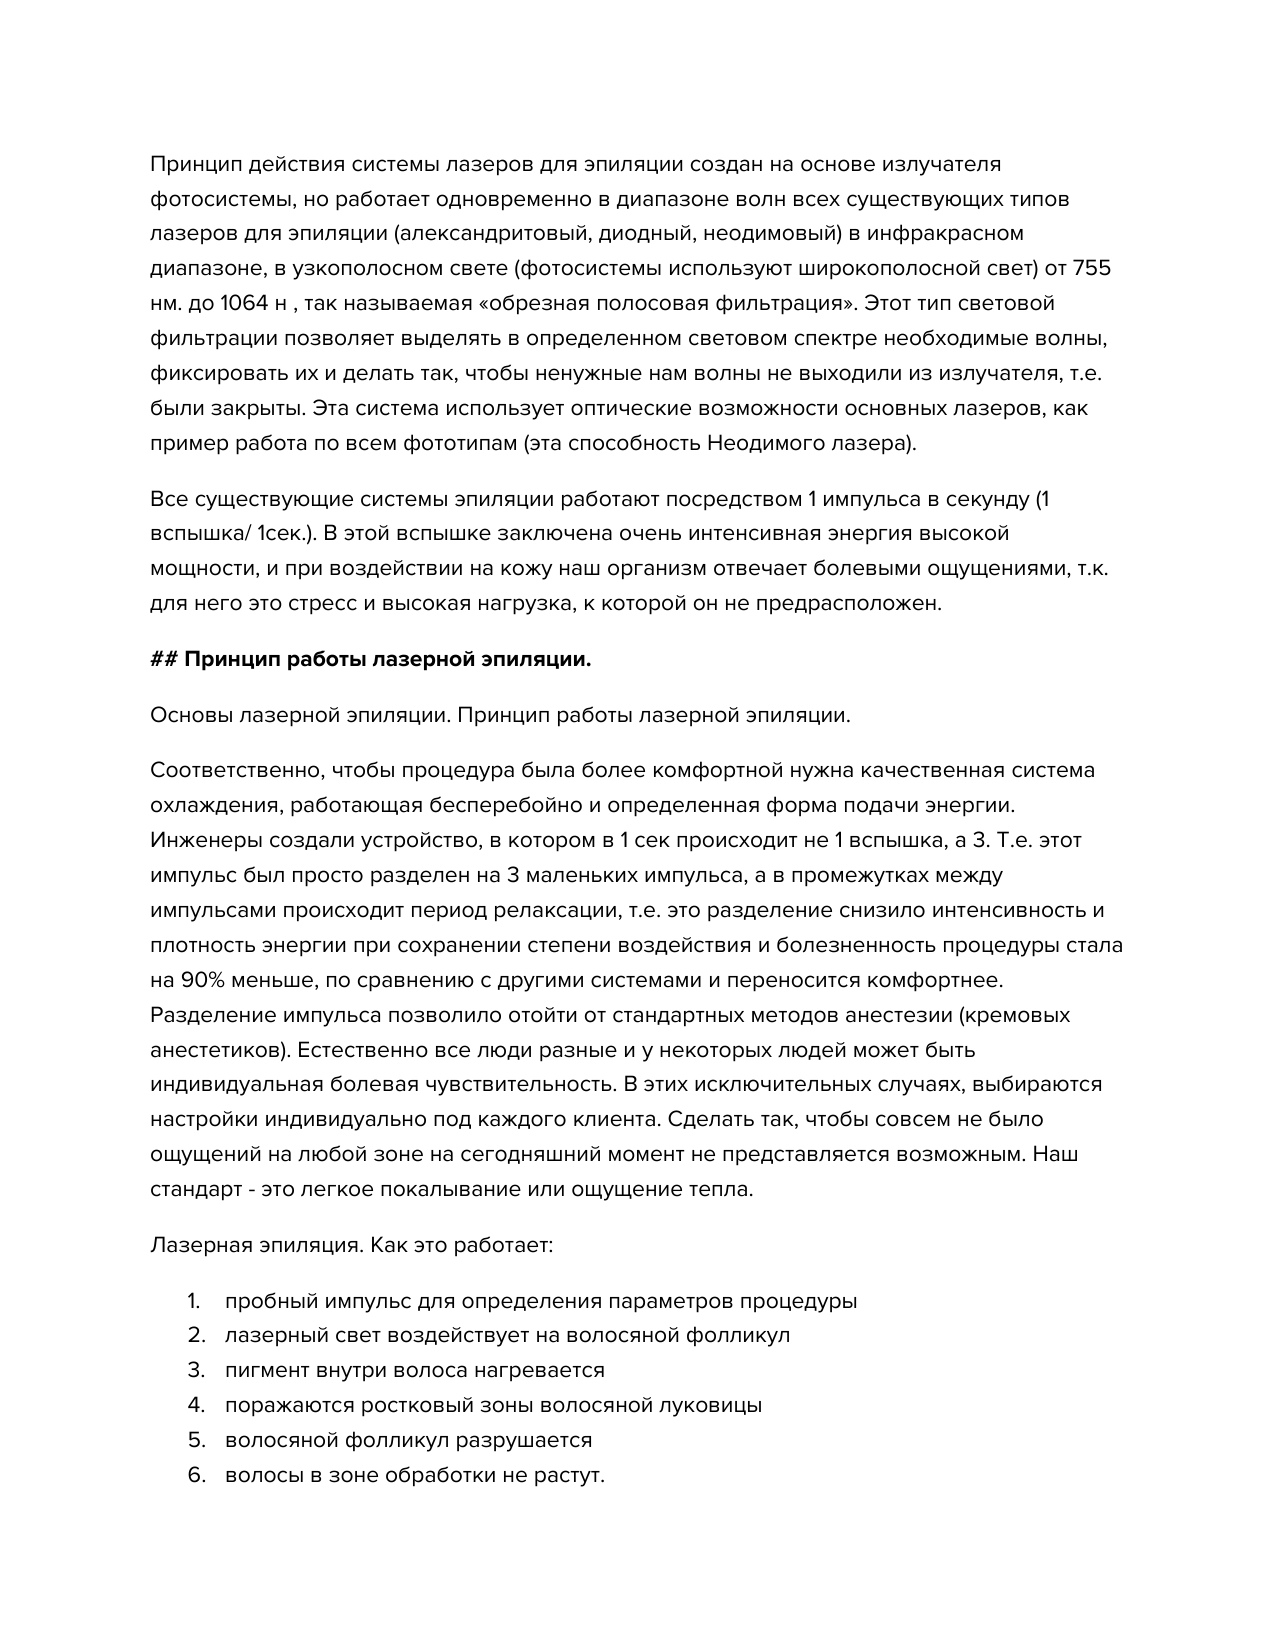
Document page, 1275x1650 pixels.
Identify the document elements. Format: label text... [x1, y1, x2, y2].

list волосы в зоне обработки не растут. [187, 1461, 1125, 1489]
text Соответственно, чтобы процедура была более комфортной нужна качественная система охлаждения, работающая бесперебойно и определенная форма подачи энергии. Инженеры создали устройство, в котором в 1 сек происходит не 1 вспышка, а 3. Т.е. этот импульс был просто разделен на 3 маленьких импульса, а в промежутках между импульсами происходит период релаксации, т.е. это разделение снизило интенсивность и плотность энергии при сохранении степени воздействия и болезненность процедуры стала на 90% меньше, по сравнению с другими системами и переносится комфортнее. Разделение импульса позволило отойти от стандартных методов анестезии (кремовых анестетиков). Естественно все люди разные и у некоторых людей может быть индивидуальная болевая чувствительность. В этих исключительных случаях, выбираются настройки индивидуально под каждого клиента. Сделать так, чтобы совсем не было ощущений на любой зоне на сегодняшний момент не представляется возможным. Наш стандарт - это легкое покалывание или ощущение тепла. [150, 757, 1125, 1203]
list пробный импульс для определения параметров процедуры [187, 1287, 1125, 1315]
list пигмент внутри волоса нагревается [187, 1357, 1125, 1385]
text Лазерная эпиляция. Как это работает: [150, 1231, 1125, 1259]
list поражаются ростковый зоны волосяной луковицы [187, 1392, 1125, 1419]
text Принцип действия системы лазеров для эпиляции создан на основе излучателя фотосистемы, но работает одновременно в диапазоне волн всех существующих типов лазеров для эпиляции (александритовый, диодный, неодимовый) в инфракрасном диапазоне, в узкополосном свете (фотосистемы используют широкополосной свет) от 755 нм. до 1064 н , так называемая «обрезная полосовая фильтрация». Этот тип световой фильтрации позволяет выделять в определенном световом cпектре необходимые волны, фиксировать их и делать так, чтобы ненужные нам волны не выходили из излучателя, т.е. были закрыты. Эта система использует оптические возможности основных лазеров, как пример работа по всем фототипам (эта способность Неодимого лазера). [150, 150, 1125, 457]
text ## Принцип работы лазерной эпиляции. [150, 645, 1125, 673]
list волосяной фолликул разрушается [187, 1427, 1125, 1454]
list лазерный свет воздействует на волосяной фолликул [187, 1322, 1125, 1350]
text Все существующие системы эпиляции работают посредством 1 импульса в секунду (1 вспышка/ 1сек.). В этой вспышке заключена очень интенсивная энергия высокой мощности, и при воздействии на кожу наш организм отвечает болевыми ощущениями, т.к. для него это стресс и высокая нагрузка, к которой он не предрасположен. [150, 485, 1125, 617]
text Основы лазерной эпиляции. Принцип работы лазерной эпиляции. [150, 701, 1125, 729]
